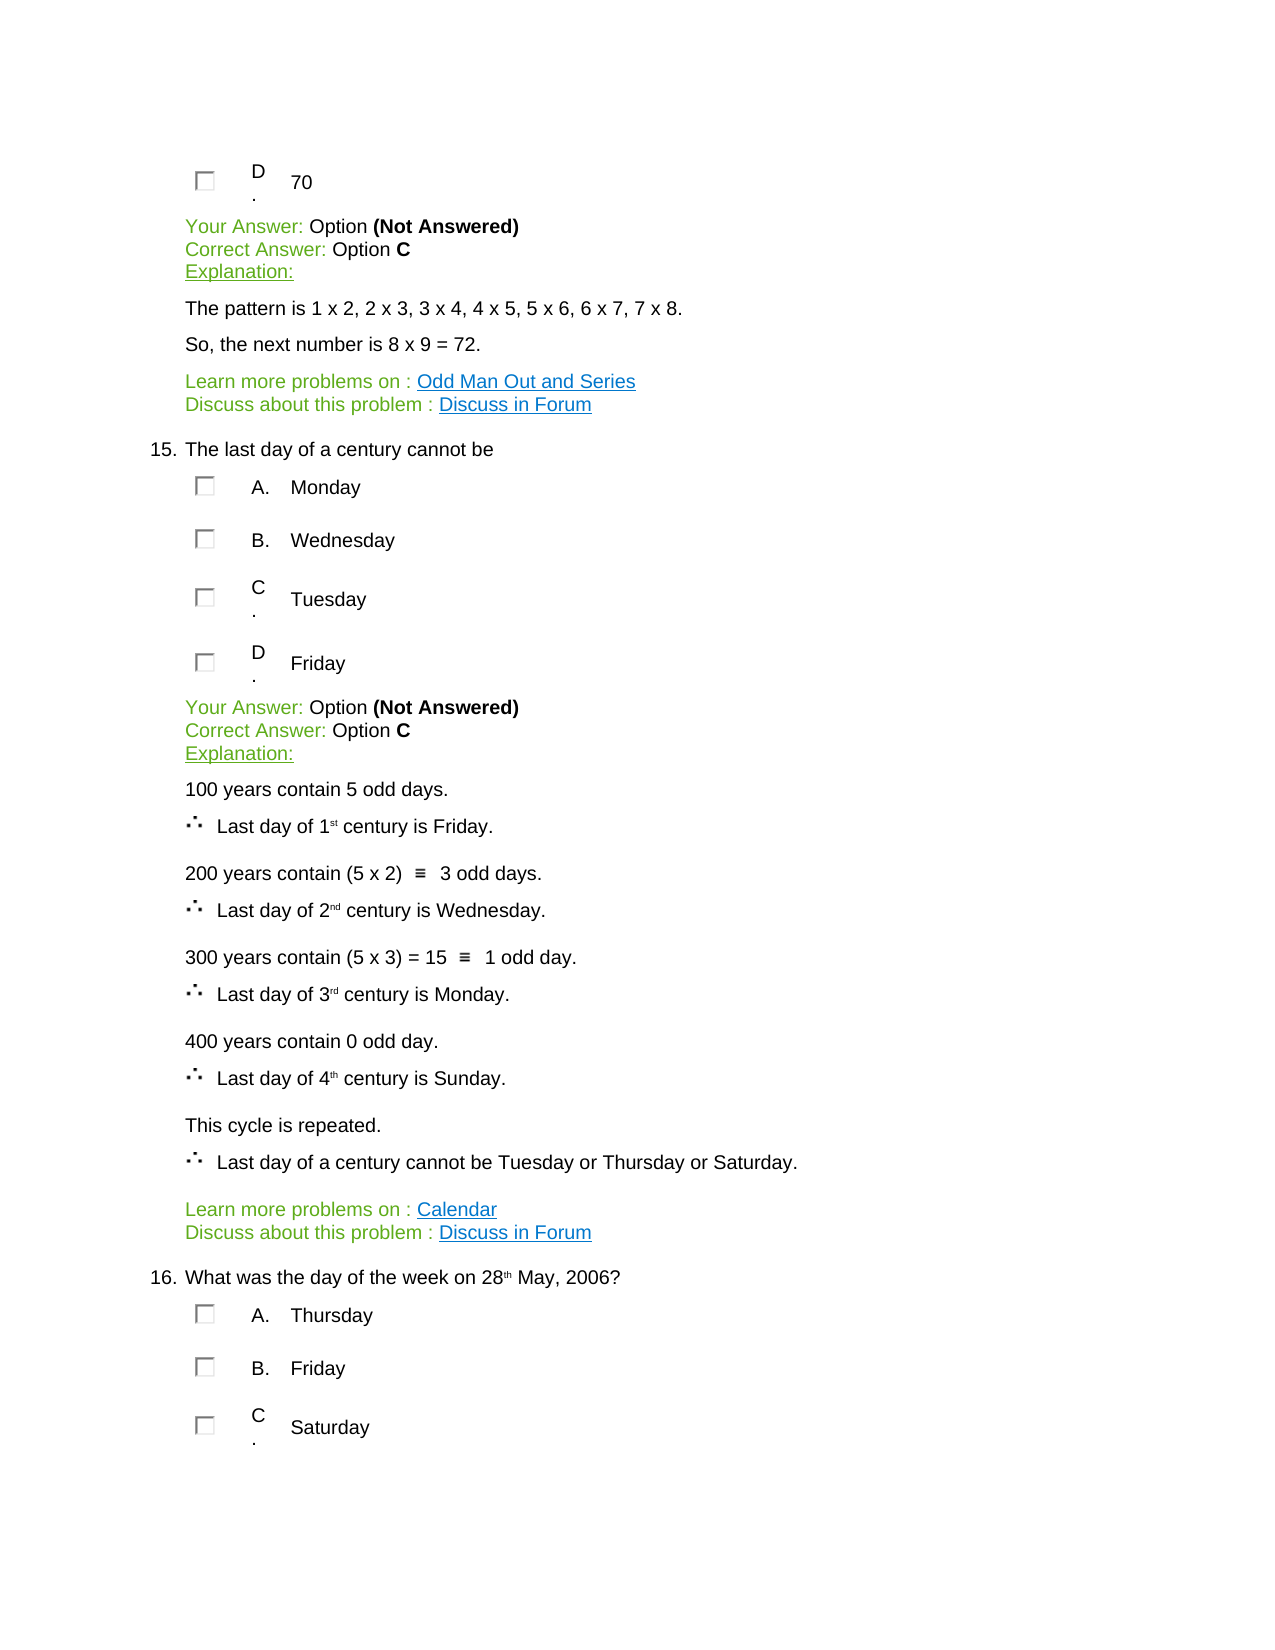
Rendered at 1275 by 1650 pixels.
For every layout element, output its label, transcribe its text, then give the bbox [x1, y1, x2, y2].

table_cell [185, 150, 1125, 438]
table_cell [185, 1289, 1125, 1459]
table_header 15. [150, 438, 185, 1266]
table_header 16. [150, 1266, 185, 1459]
picture [184, 816, 212, 834]
picture [184, 984, 212, 1002]
table_cell Your Answer: Option (Not Answered) Correct Answer: Option C Explanation: 100 years contain 5 odd days. Last day of 1st century is Friday. 200 years contain (5 x 2) 3 odd days. Last day of 2nd century is Wednesday. 300 years contain (5 x 3) = 15 1 odd day. Last day of 3rd century is Monday. 400 years contain 0 odd day. Last day of 4th century is Sunday. This cycle is repeated. Last day of a century cannot be Tuesday or Thursday or Saturday. Learn more problems on : Calendar Discuss about this problem : Discuss in Forum [185, 461, 1125, 1266]
picture [452, 950, 479, 965]
picture [184, 1068, 212, 1086]
picture [184, 900, 212, 918]
picture [408, 866, 435, 881]
picture [184, 1152, 212, 1169]
table_header What was the day of the week on 28th May, 2006? [185, 1266, 1125, 1289]
table_header The last day of a century cannot be [185, 438, 1125, 461]
